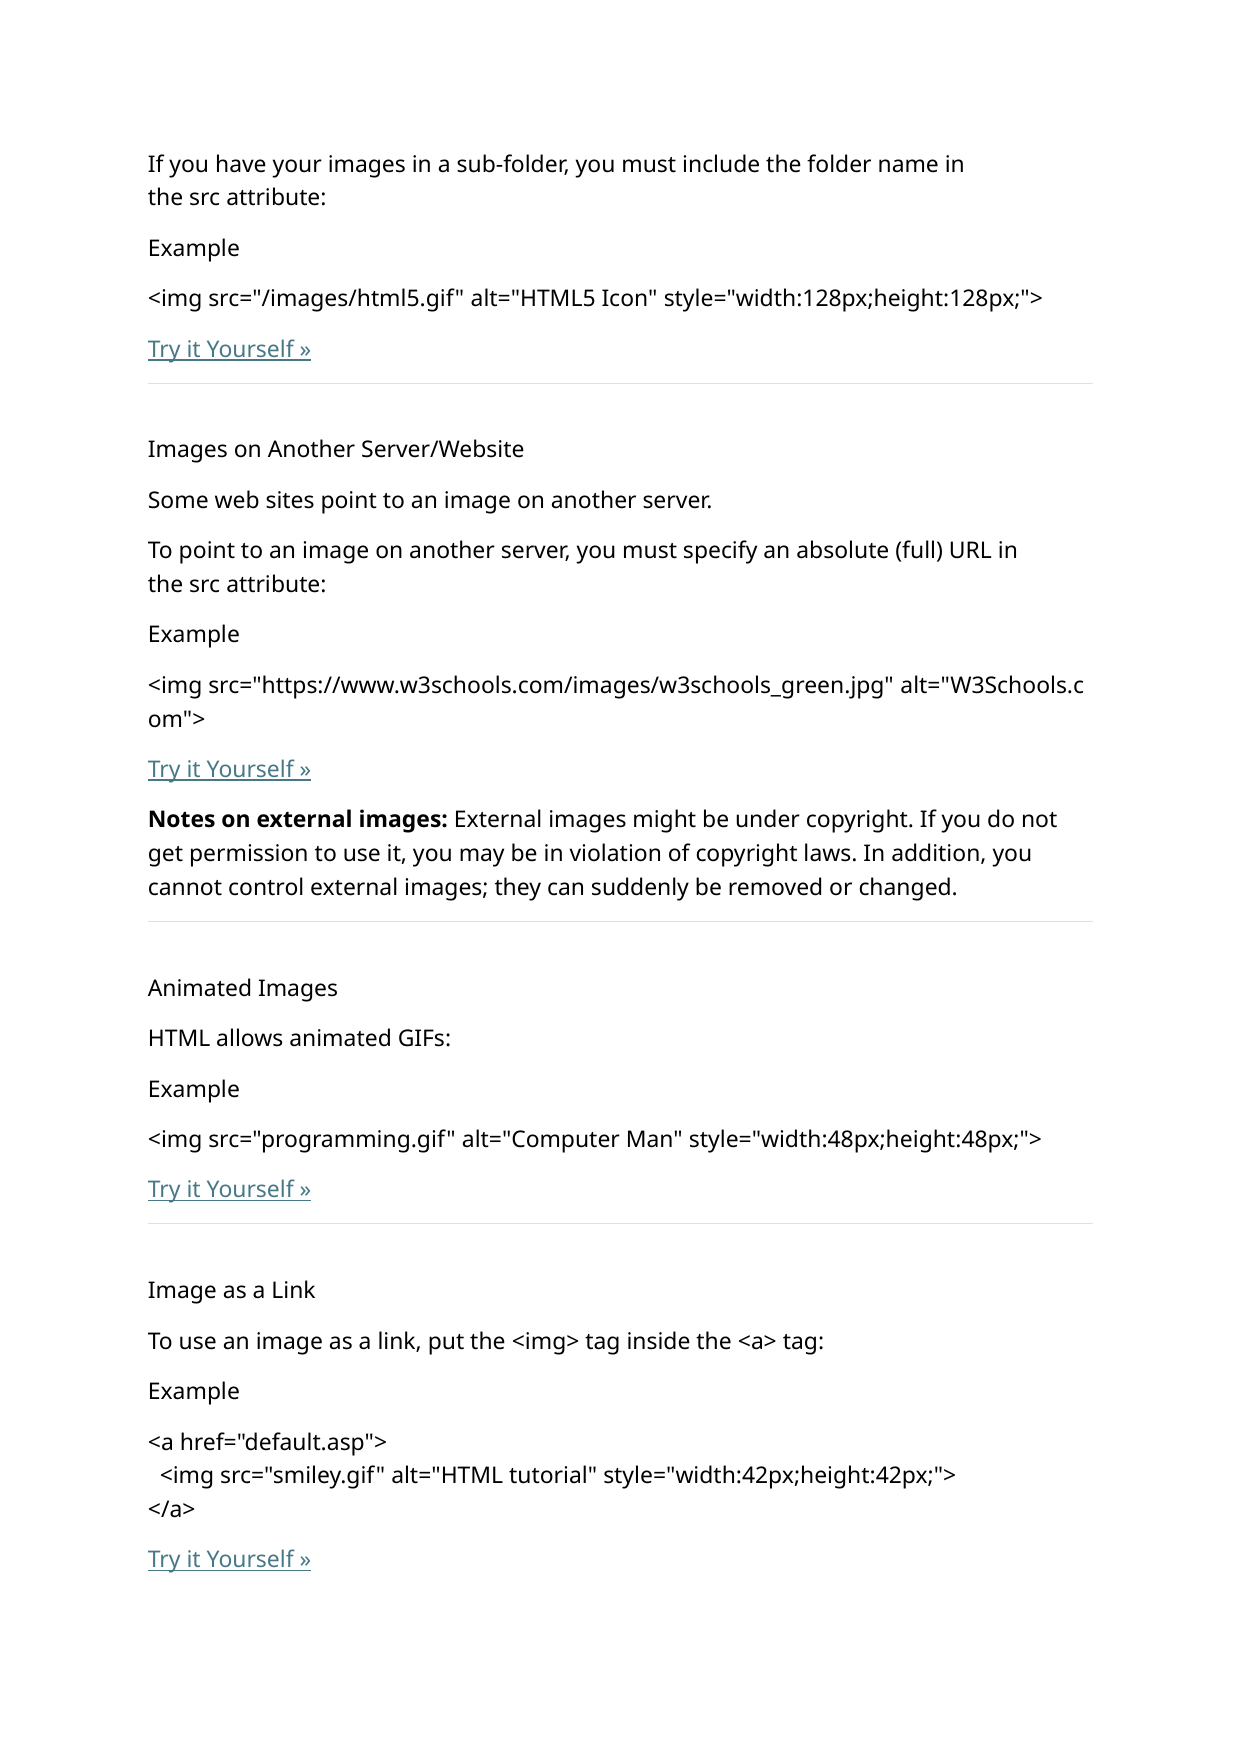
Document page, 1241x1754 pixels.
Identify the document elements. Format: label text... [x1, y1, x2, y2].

text If you have your images in a sub-folder, you must include the folder name in the src attribute: [148, 148, 1093, 213]
text Image as a Link [148, 1274, 1093, 1306]
text Notes on external images: External images might be under copyright. If you do not get permission to use it, you may be in violation of copyright laws. In addition, you cannot control external images; they can suddenly be removed or changed. [148, 803, 1093, 902]
text Try it Yourself » [148, 1543, 1093, 1575]
text Example [148, 232, 1093, 263]
text <img src="/images/html5.gif" alt="HTML5 Icon" style="width:128px;height:128px;"> [148, 282, 1093, 313]
text HTML allows animated GIFs: [148, 1022, 1093, 1053]
text Animated Images [148, 972, 1093, 1003]
text Images on Another Server/Website [148, 433, 1093, 465]
text <img src="https://www.w3schools.com/images/w3schools_green.jpg" alt="W3Schools.com"> [148, 669, 1093, 734]
text Example [148, 1375, 1093, 1406]
text Example [148, 1073, 1093, 1104]
text To use an image as a link, put the <img> tag inside the <a> tag: [148, 1325, 1093, 1356]
text Try it Yourself » [148, 333, 1093, 364]
text To point to an image on another server, you must specify an absolute (full) URL in the src attribute: [148, 534, 1093, 599]
text Some web sites point to an image on another server. [148, 484, 1093, 515]
text Example [148, 618, 1093, 650]
text Try it Yourself » [148, 1173, 1093, 1205]
text Try it Yourself » [148, 753, 1093, 784]
text <img src="programming.gif" alt="Computer Man" style="width:48px;height:48px;"> [148, 1123, 1093, 1154]
text <a href="default.asp"> <img src="smiley.gif" alt="HTML tutorial" style="width:42px;height:42px;"> </a> [148, 1426, 1093, 1524]
